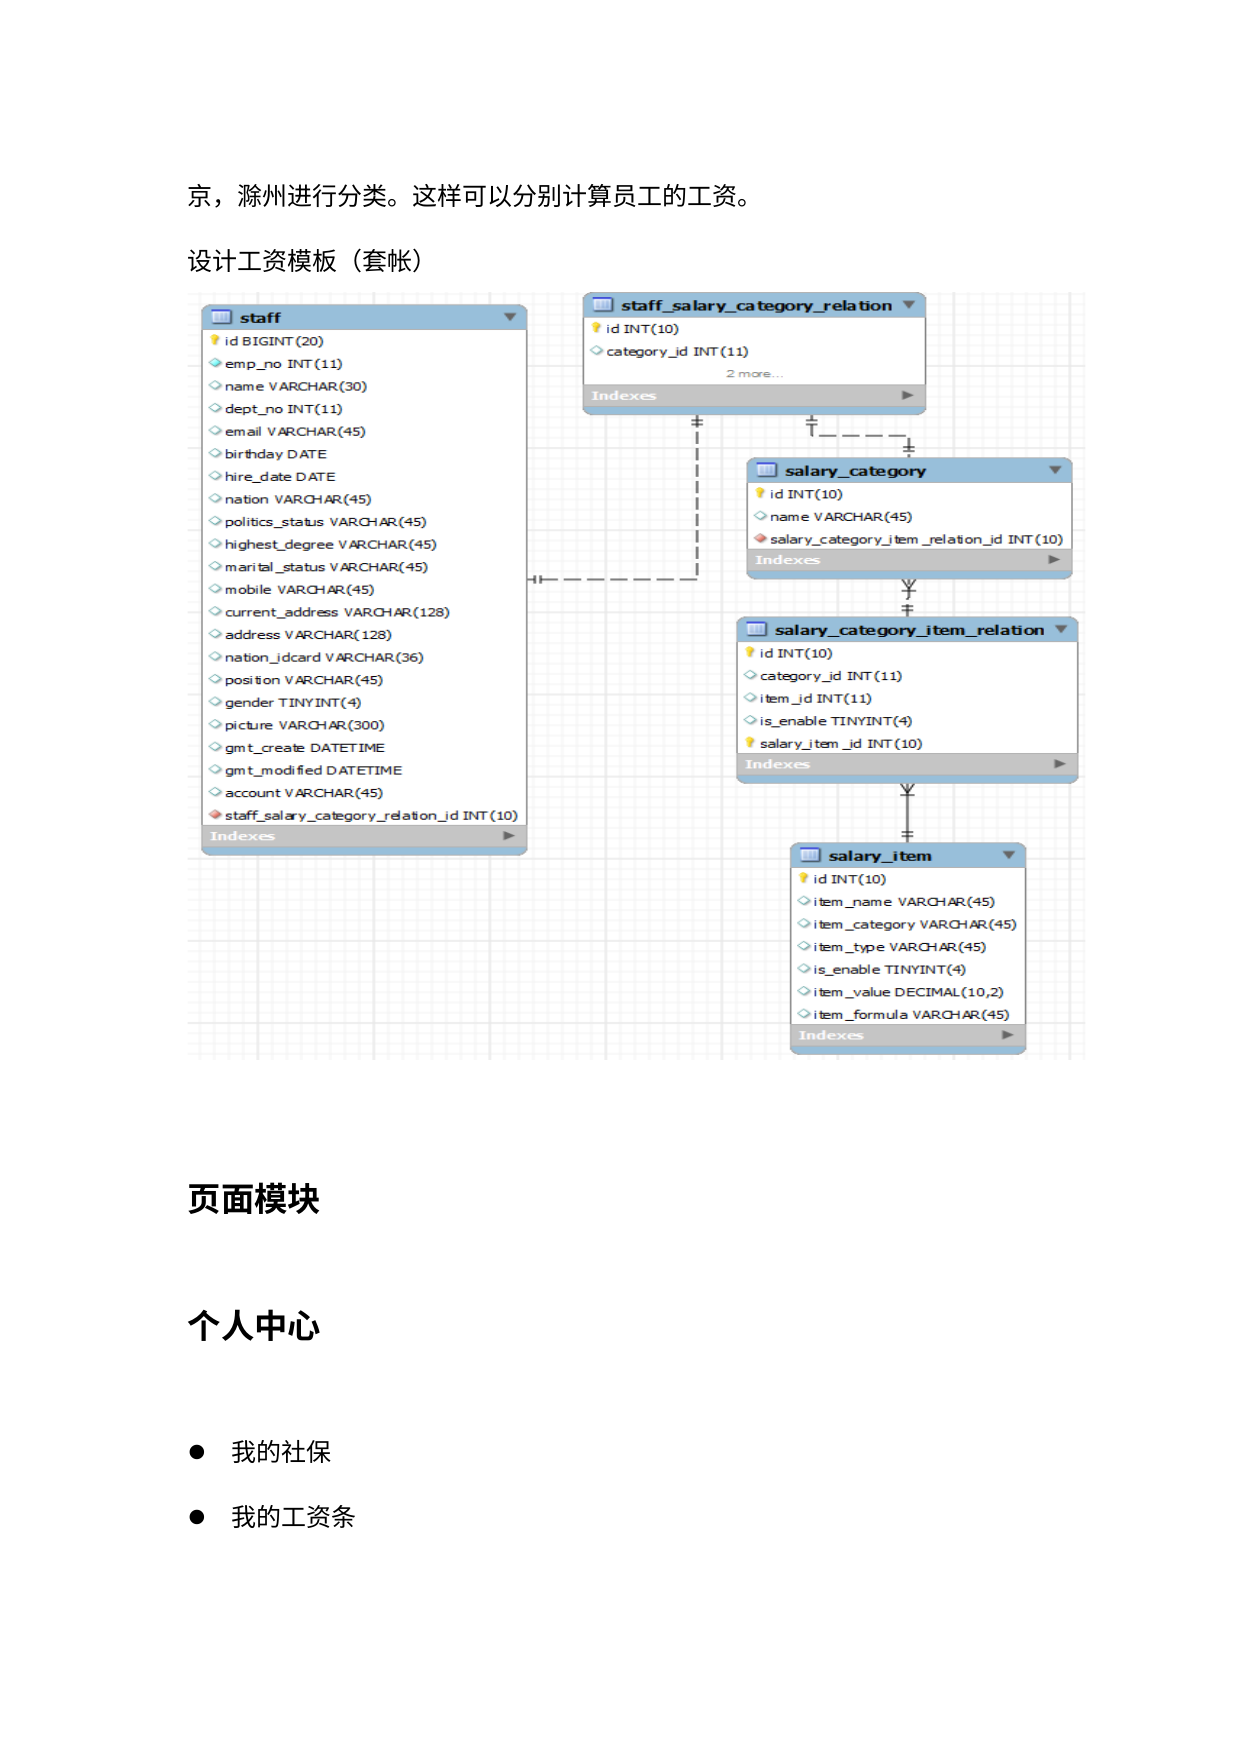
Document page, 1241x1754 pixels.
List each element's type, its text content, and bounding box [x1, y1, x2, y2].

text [187, 162, 1053, 227]
subtitle 页面模块 [187, 1164, 1053, 1229]
text 设计工资模板（套帐） [187, 227, 1053, 292]
list 我的工资条 [187, 1483, 1053, 1548]
subtitle 个人中心 [187, 1291, 1053, 1356]
list 我的社保 [187, 1418, 1053, 1483]
picture [187, 292, 1086, 1060]
